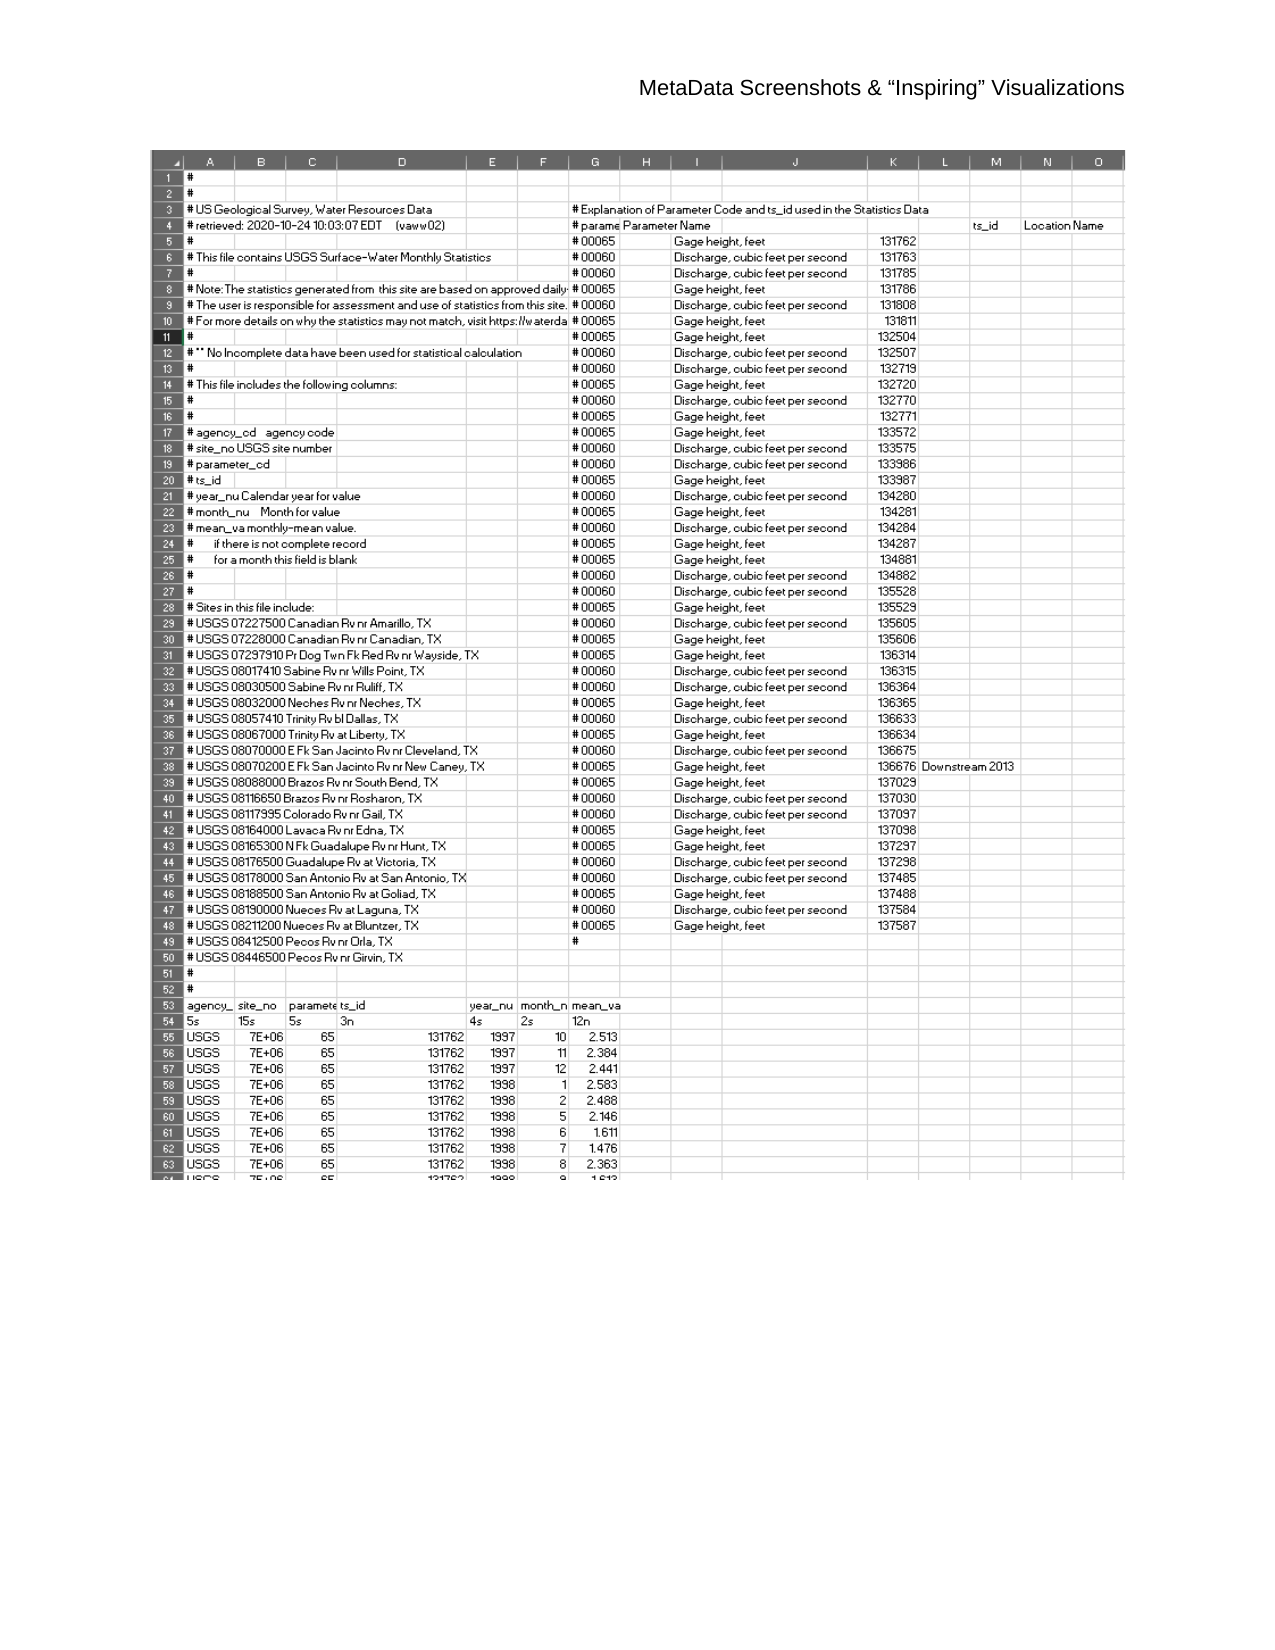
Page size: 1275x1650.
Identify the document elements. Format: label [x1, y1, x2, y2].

picture [150, 150, 1125, 1180]
